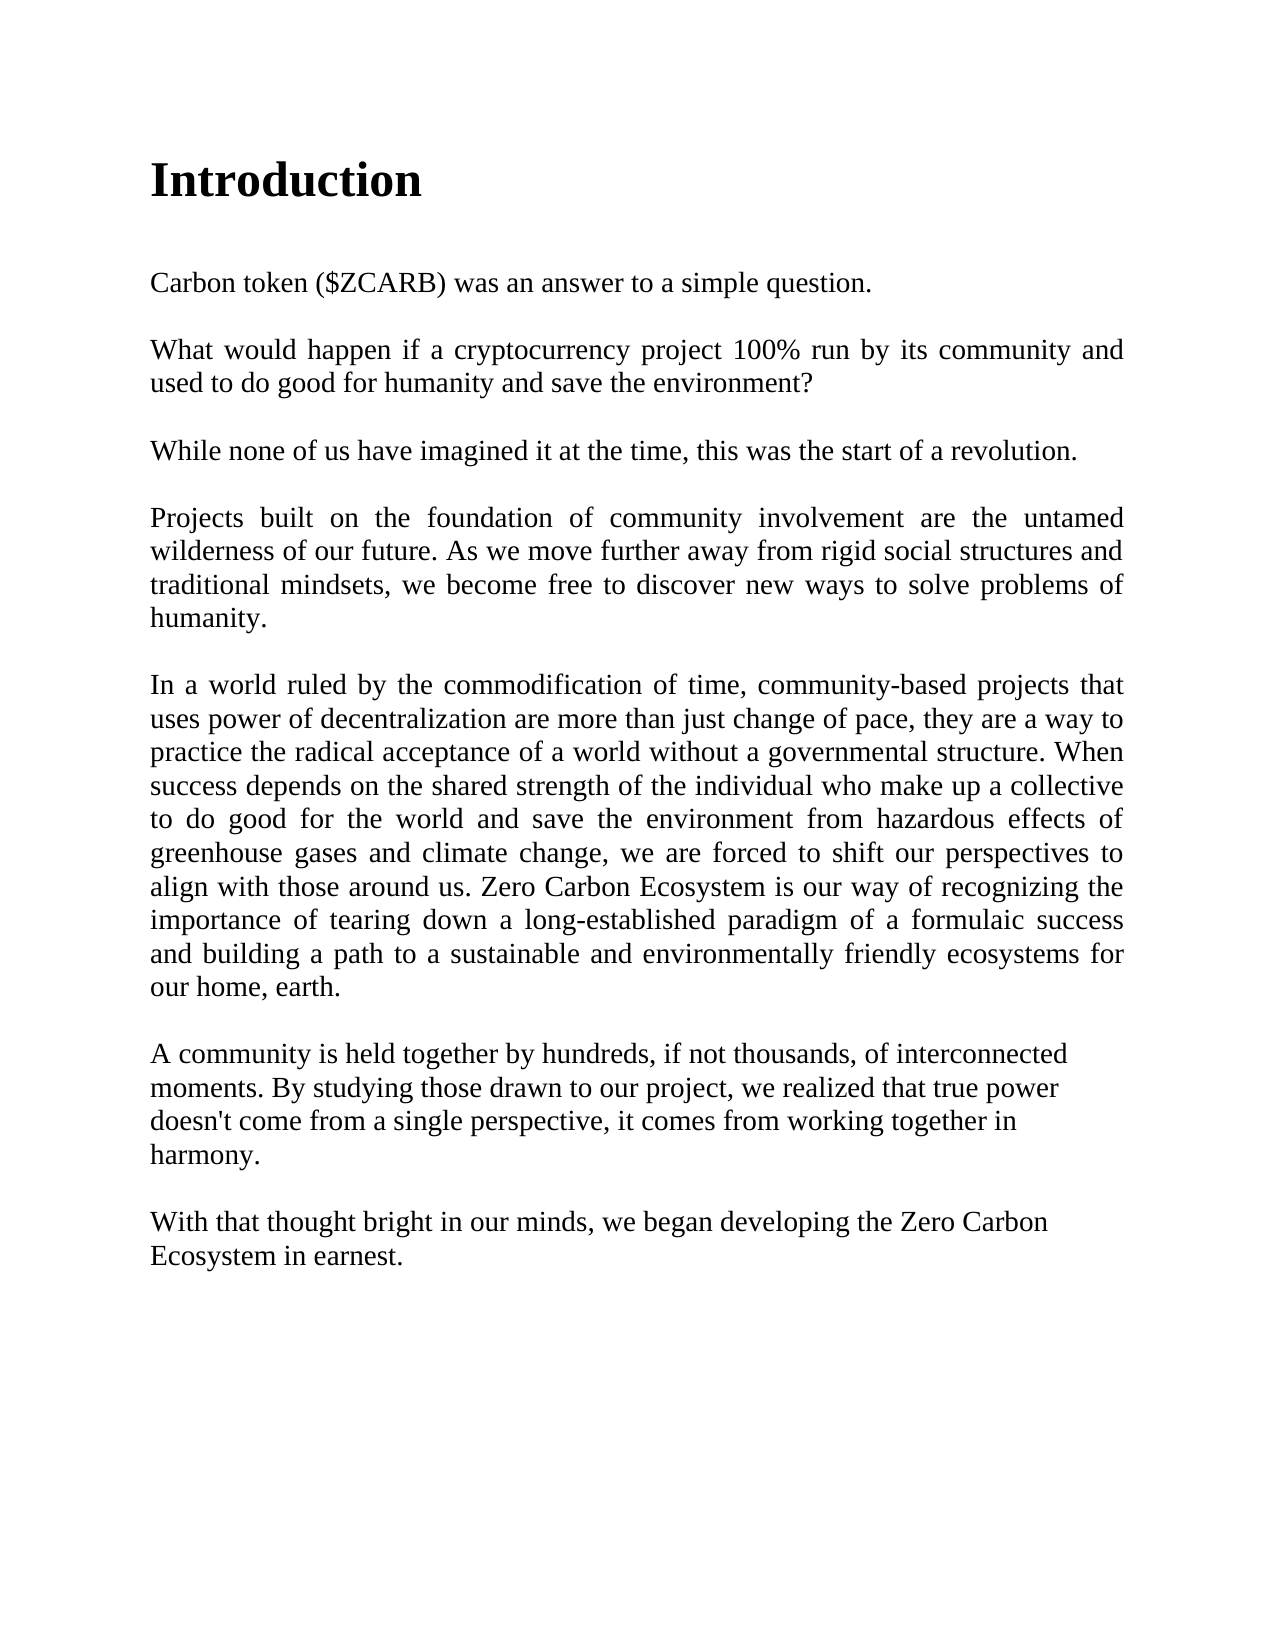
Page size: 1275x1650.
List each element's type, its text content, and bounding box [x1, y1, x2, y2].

text A community is held together by hundreds, if not thousands, of interconnected moments. By studying those drawn to our project, we realized that true power doesn't come from a single perspective, it comes from working together in harmony. [150, 1036, 1125, 1171]
text What would happen if a cryptocurrency project 100% run by its community and used to do good for humanity and save the environment? [150, 332, 1125, 399]
text While none of us have imagined it at the time, this was the start of a revolution. [150, 433, 1125, 466]
text Carbon token ($ZCARB) was an answer to a simple question. [150, 265, 1125, 298]
text In a world ruled by the commodification of time, community-based projects that uses power of decentralization are more than just change of pace, they are a way to practice the radical acceptance of a world without a governmental structure. When success depends on the shared strength of the individual who make up a collective to do good for the world and save the environment from hazardous effects of greenhouse gases and climate change, we are forced to shift our perspectives to align with those around us. Zero Carbon Ecosystem is our way of recognizing the importance of tearing down a long-established paradigm of a formulaic success and building a path to a sustainable and environmentally friendly ecosystems for our home, earth. [150, 667, 1125, 1003]
text Introduction [150, 150, 1125, 207]
text Projects built on the foundation of community involvement are the untamed wilderness of our future. As we move further away from rigid social structures and traditional mindsets, we become free to discover new ways to solve problems of humanity. [150, 500, 1125, 634]
text With that thought bright in our minds, we began developing the Zero Carbon Ecosystem in earnest. [150, 1204, 1125, 1271]
